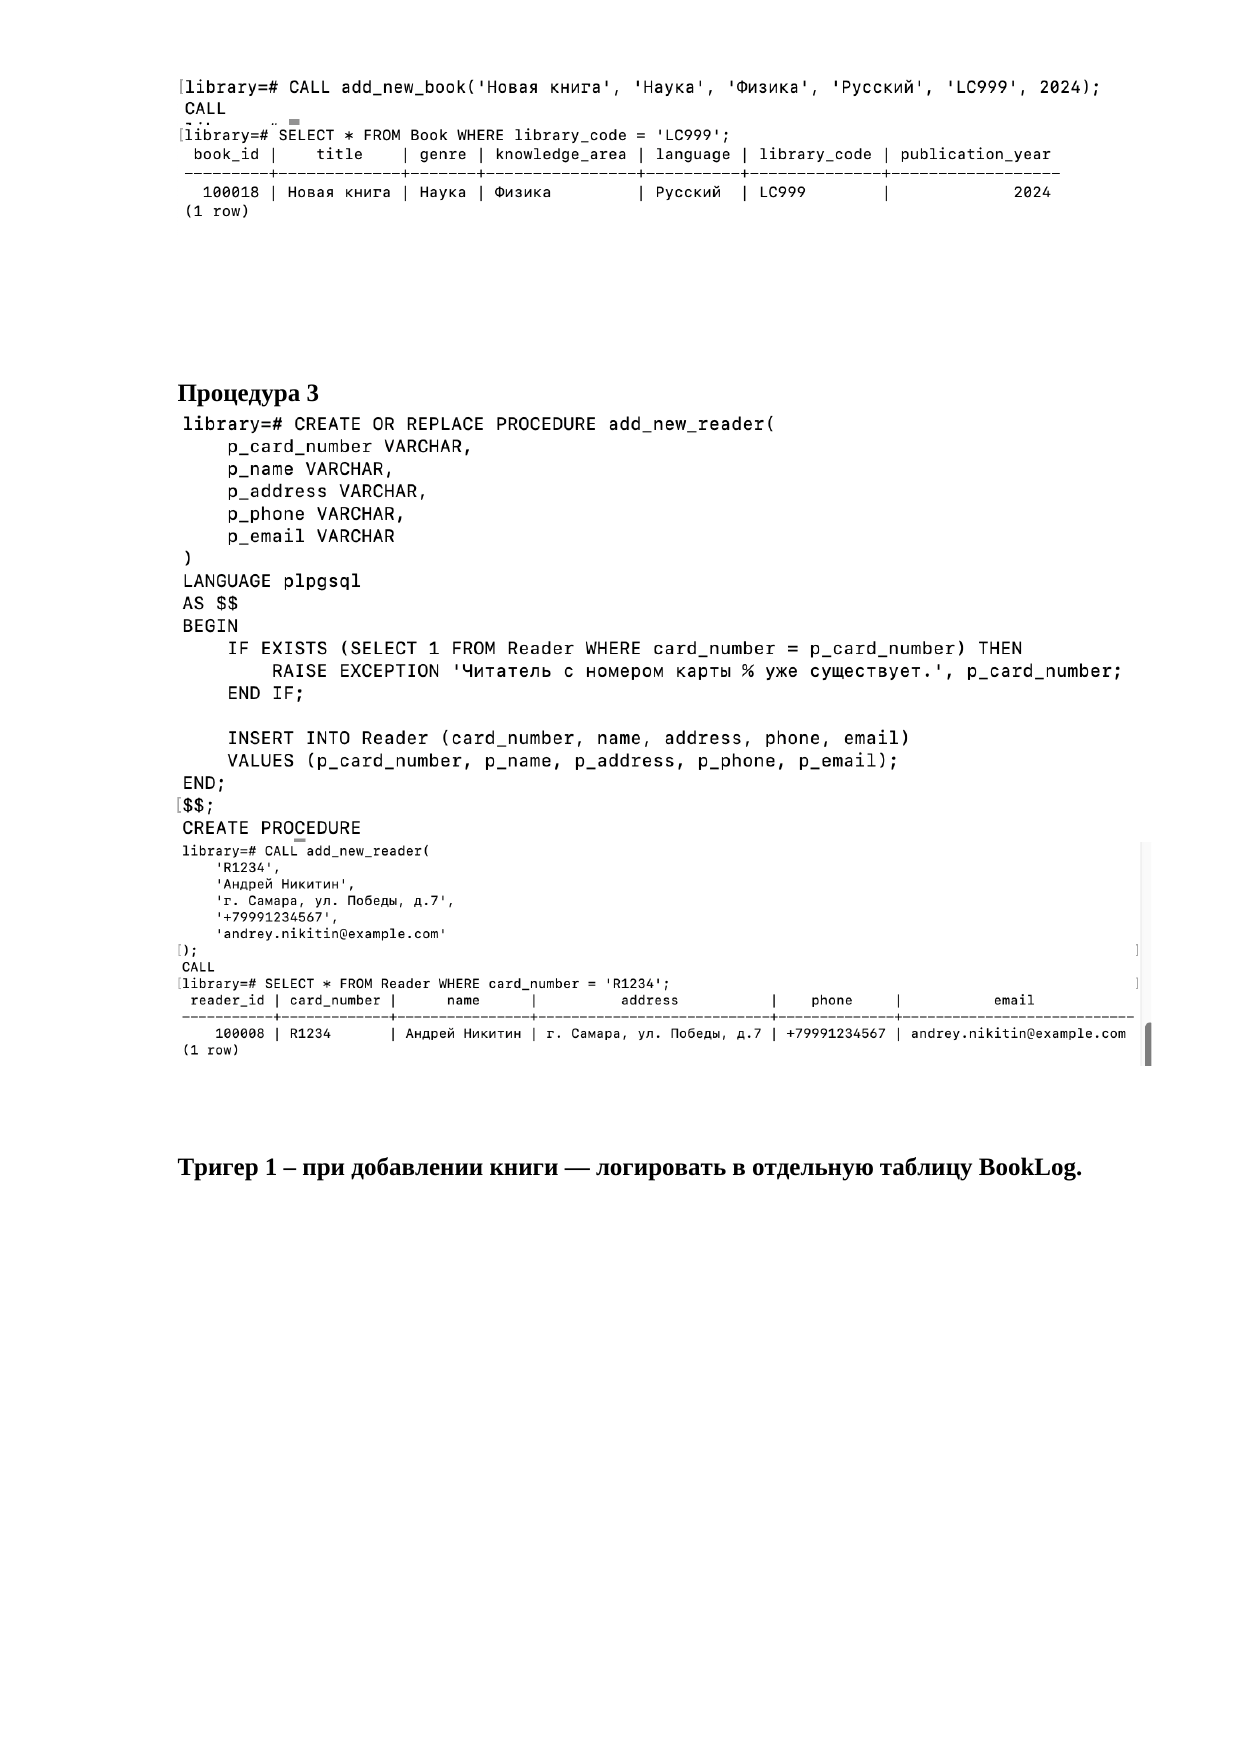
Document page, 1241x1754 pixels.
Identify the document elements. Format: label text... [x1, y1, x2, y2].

picture [177, 407, 1152, 1066]
text Процедура 3 [177, 378, 1152, 407]
picture [177, 75, 1152, 235]
text Тригер 1 – при добавлении книги — логировать в отдельную таблицу BookLog. [177, 1152, 1152, 1181]
